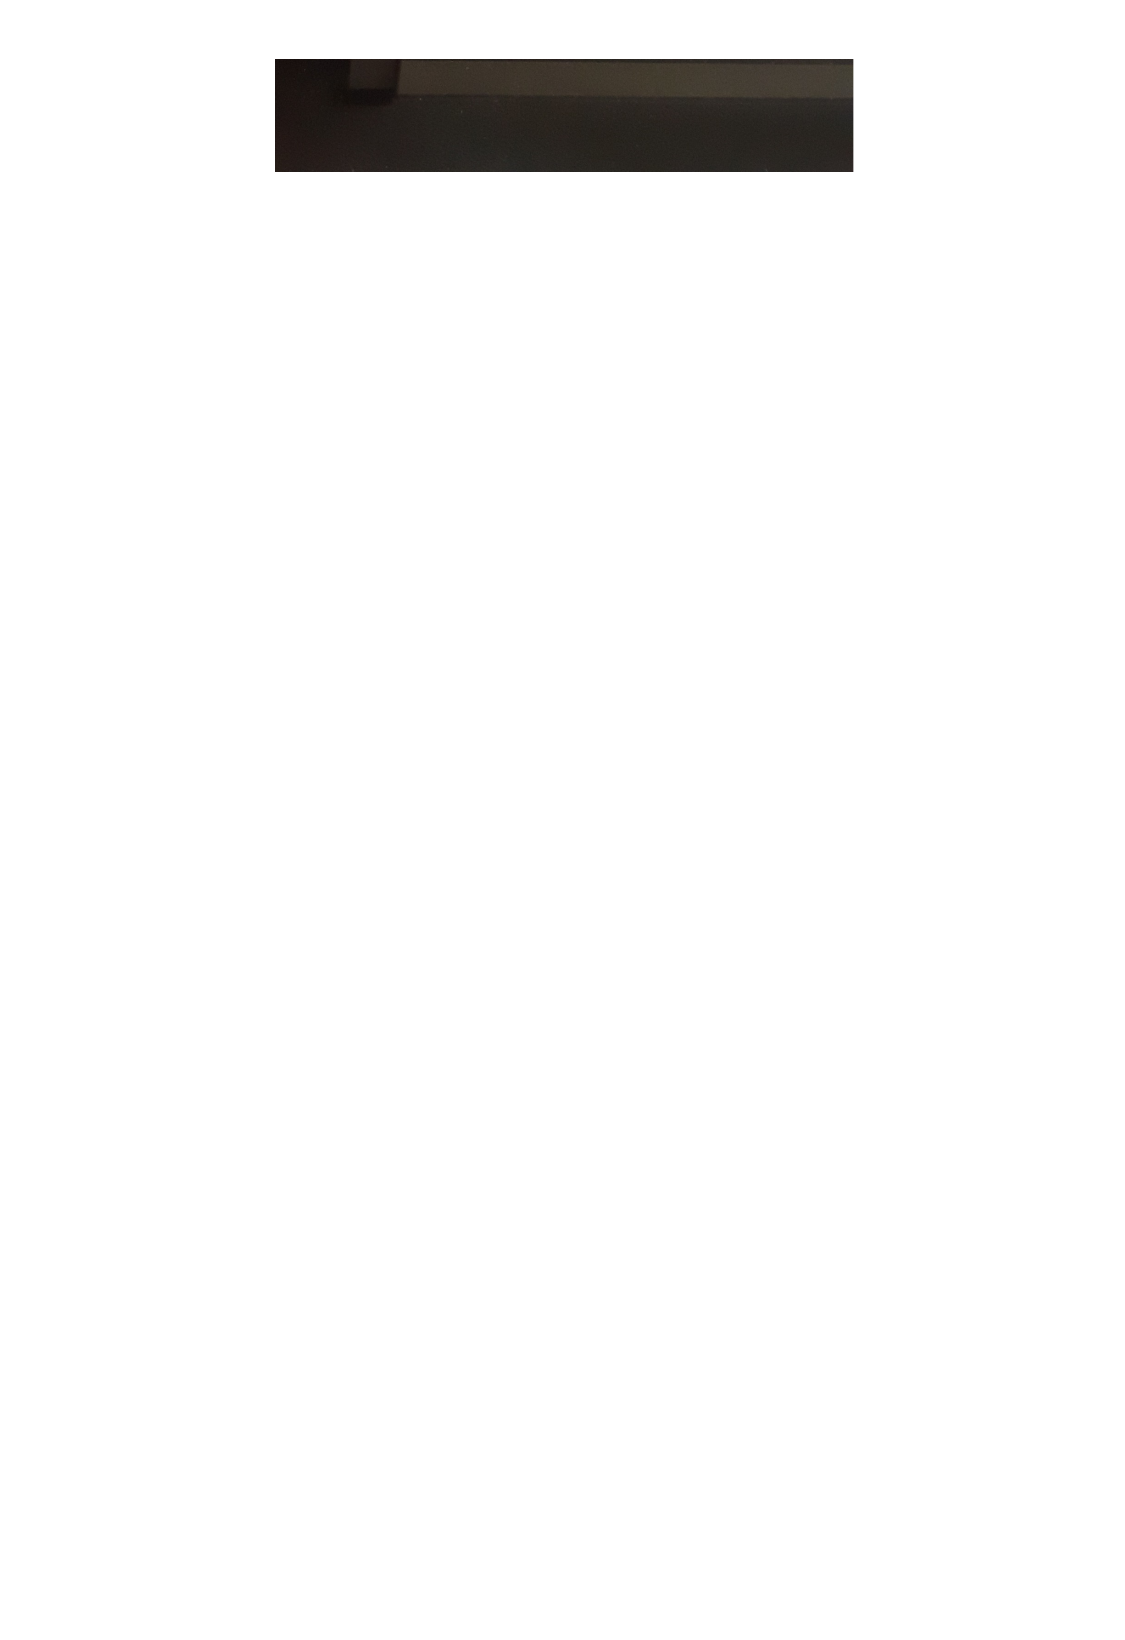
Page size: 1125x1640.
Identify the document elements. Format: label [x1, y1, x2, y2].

picture [274, 58, 854, 172]
